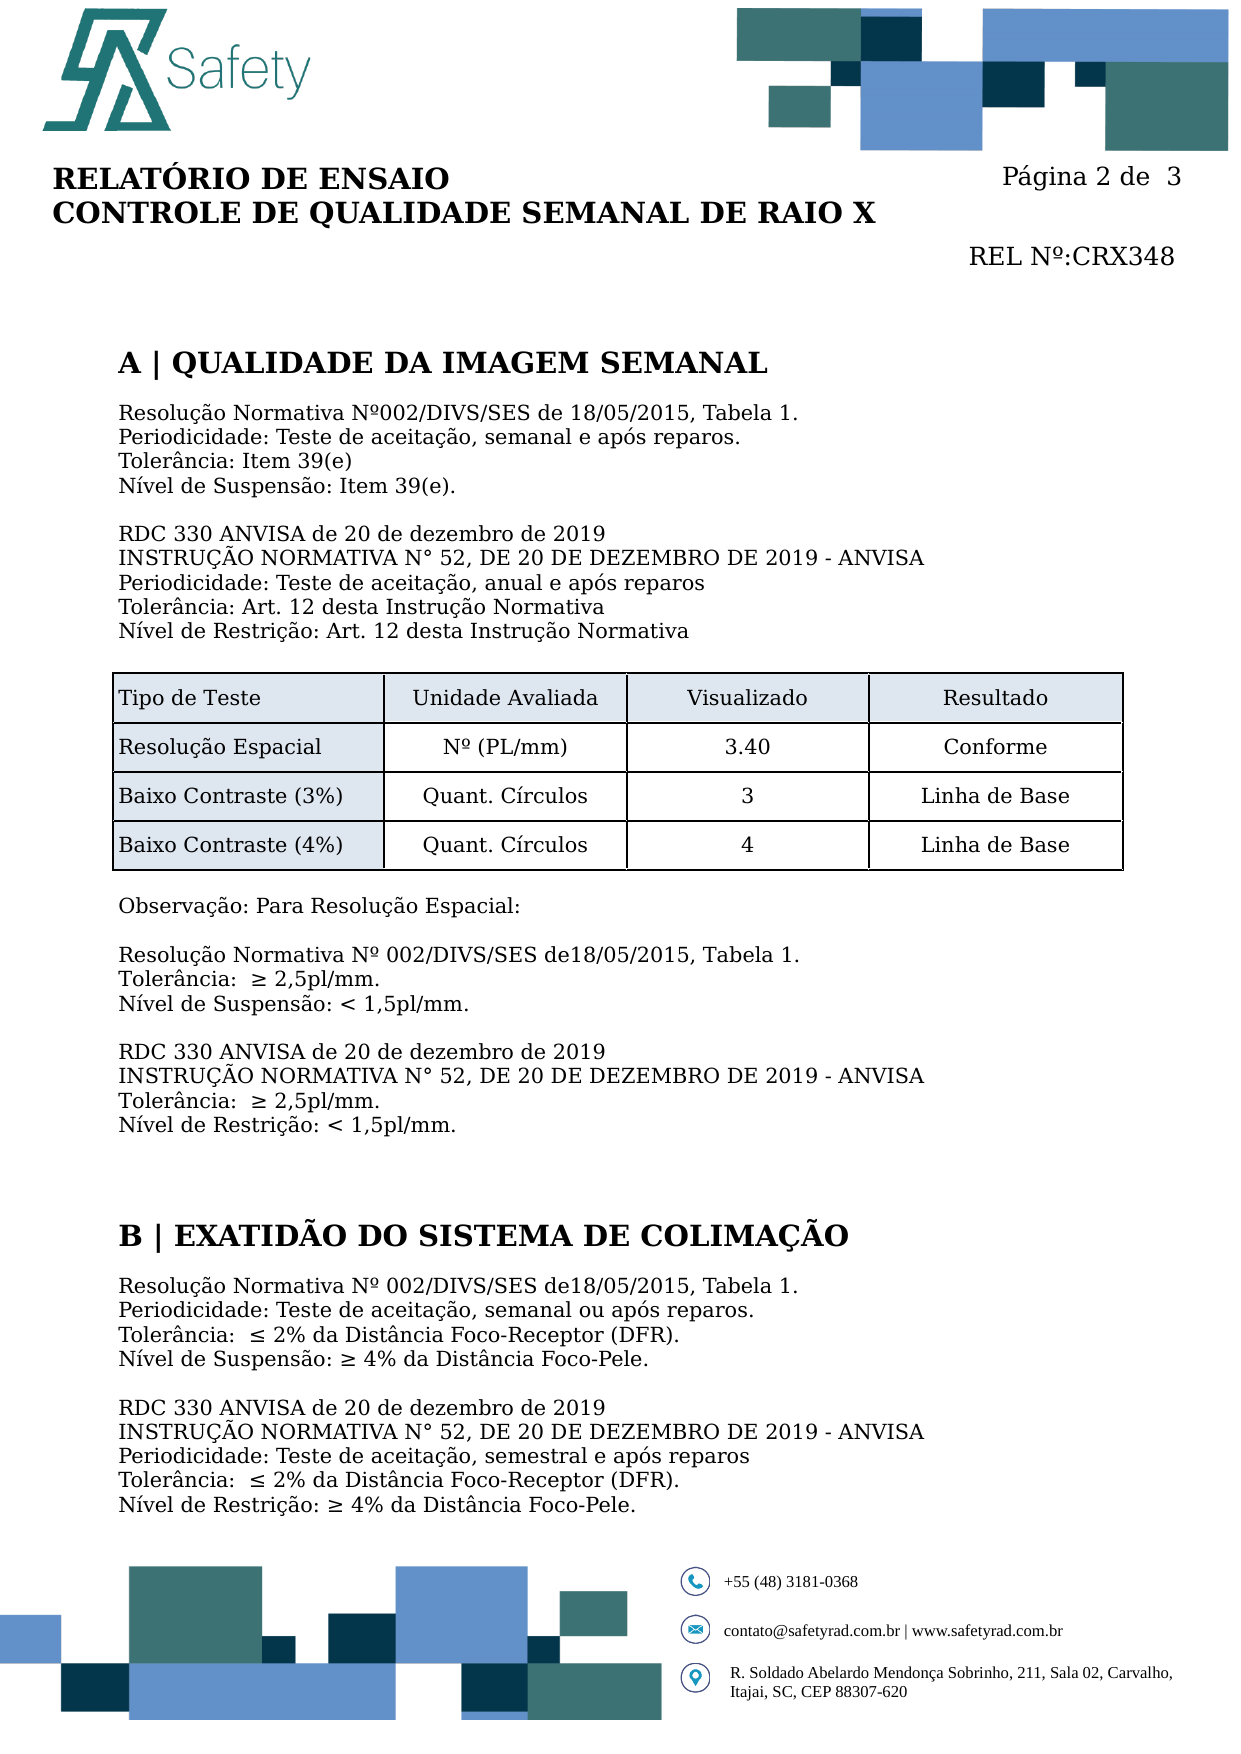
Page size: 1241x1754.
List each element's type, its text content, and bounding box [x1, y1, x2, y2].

text B | EXATIDÃO DO SISTEMA DE COLIMAÇÃO [118, 1219, 1122, 1253]
table_cell Baixo Contraste (3%) [114, 773, 383, 820]
text Nível de Suspensão: Item 39(e). [118, 474, 1122, 498]
table_cell 3 [628, 773, 868, 820]
text RDC 330 ANVISA de 20 de dezembro de 2019 [118, 1396, 1226, 1420]
text Nível de Restrição: ≥ 4% da Distância Foco-Pele. [118, 1493, 1226, 1517]
table_cell Quant. Círculos [385, 773, 626, 820]
text Nível de Restrição: Art. 12 desta Instrução Normativa [118, 619, 1122, 643]
text Tolerância: Art. 12 desta Instrução Normativa [118, 595, 1122, 619]
text Observação: Para Resolução Espacial: [118, 894, 1228, 919]
picture [0, 1566, 662, 1720]
table_cell 4 [627, 822, 868, 869]
text Tolerância: Item 39(e) [118, 449, 1122, 474]
table_header Tipo de Teste [114, 674, 384, 721]
table_cell 3.40 [628, 724, 868, 771]
text RDC 330 ANVISA de 20 de dezembro de 2019 [118, 522, 1226, 546]
table_cell Nº (PL/mm) [385, 724, 626, 771]
table_header Resultado [868, 674, 1122, 721]
text Tolerância: ≤ 2% da Distância Foco-Receptor (DFR). [118, 1468, 1226, 1493]
text Resolução Normativa Nº 002/DIVS/SES de18/05/2015, Tabela 1. [118, 1274, 1226, 1298]
text Nível de Restrição: < 1,5pl/mm. [118, 1113, 1226, 1137]
text A | QUALIDADE DA IMAGEM SEMANAL [118, 346, 1122, 380]
text RDC 330 ANVISA de 20 de dezembro de 2019 [118, 1040, 1226, 1064]
text Nível de Suspensão: ≥ 4% da Distância Foco-Pele. [118, 1347, 1226, 1371]
text INSTRUÇÃO NORMATIVA N° 52, DE 20 DE DEZEMBRO DE 2019 - ANVISA [118, 1064, 1122, 1089]
table_cell Linha de Base [870, 771, 1122, 820]
text Tolerância: ≥ 2,5pl/mm. [118, 967, 1226, 992]
text INSTRUÇÃO NORMATIVA N° 52, DE 20 DE DEZEMBRO DE 2019 - ANVISA [118, 1420, 1122, 1444]
table_cell Resolução Espacial [114, 724, 383, 771]
text Periodicidade: Teste de aceitação, semestral e após reparos [118, 1444, 1122, 1468]
table_cell Conforme [870, 721, 1122, 771]
picture [680, 1663, 710, 1693]
text INSTRUÇÃO NORMATIVA N° 52, DE 20 DE DEZEMBRO DE 2019 - ANVISA [118, 546, 1122, 571]
table_cell Baixo Contraste (4%) [114, 822, 384, 869]
text Tolerância: ≤ 2% da Distância Foco-Receptor (DFR). [118, 1323, 1226, 1347]
text Periodicidade: Teste de aceitação, anual e após reparos [118, 571, 1122, 595]
picture [680, 1566, 710, 1596]
picture [42, 8, 311, 131]
table_cell Quant. Círculos [384, 822, 627, 869]
text Resolução Normativa Nº 002/DIVS/SES de18/05/2015, Tabela 1. [118, 943, 1226, 967]
table_cell Linha de Base [868, 820, 1122, 869]
table_header Unidade Avaliada [384, 674, 627, 721]
picture [680, 1614, 710, 1644]
text Periodicidade: Teste de aceitação, semanal e após reparos. [118, 425, 1122, 449]
text Tolerância: ≥ 2,5pl/mm. [118, 1089, 1226, 1113]
text Nível de Suspensão: < 1,5pl/mm. [118, 992, 1226, 1016]
table_header Visualizado [627, 674, 868, 721]
text Resolução Normativa Nº002/DIVS/SES de 18/05/2015, Tabela 1. [118, 401, 1122, 425]
text Periodicidade: Teste de aceitação, semanal ou após reparos. [118, 1298, 1226, 1323]
picture [736, 8, 1229, 151]
